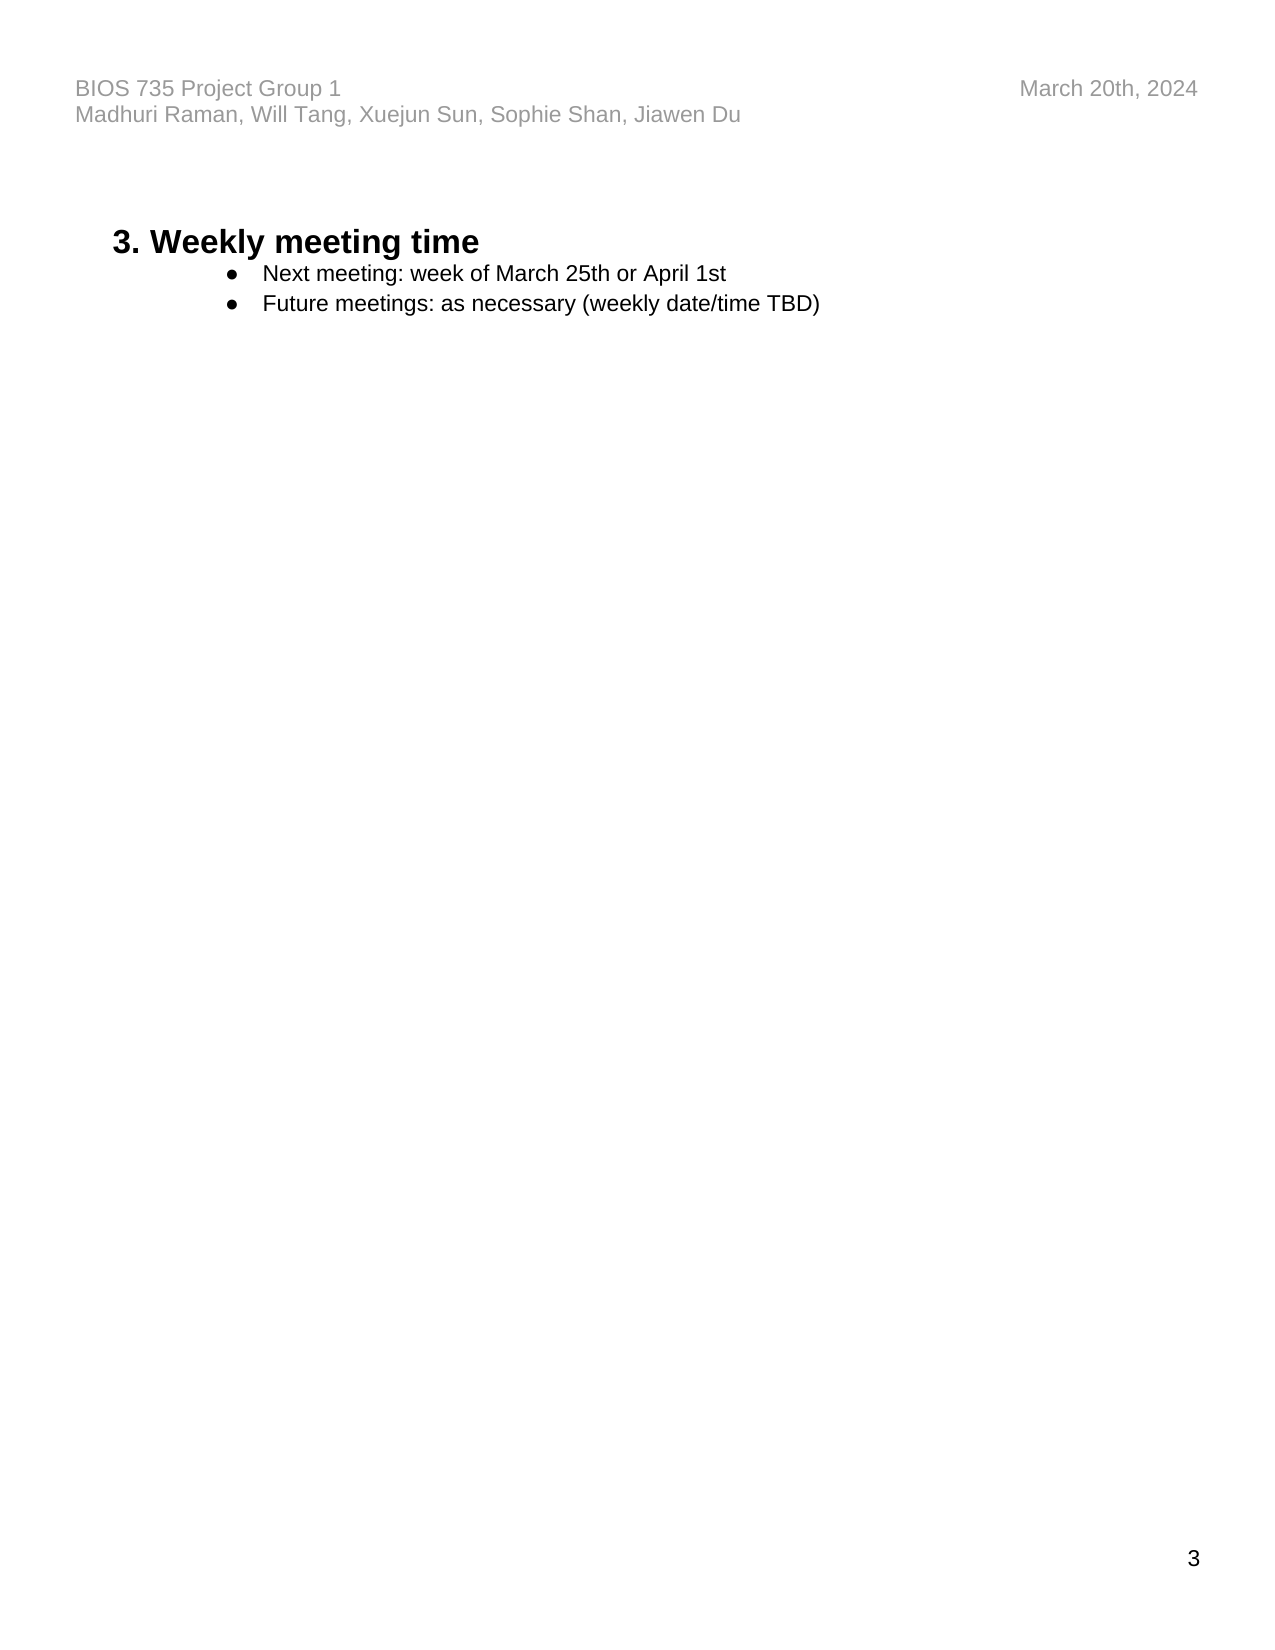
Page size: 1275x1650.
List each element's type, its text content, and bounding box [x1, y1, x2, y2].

list Next meeting: week of March 25th or April 1st [225, 260, 1200, 287]
list Future meetings: as necessary (weekly date/time TBD) [225, 290, 1200, 317]
subtitle Weekly meeting time [112, 222, 1200, 260]
